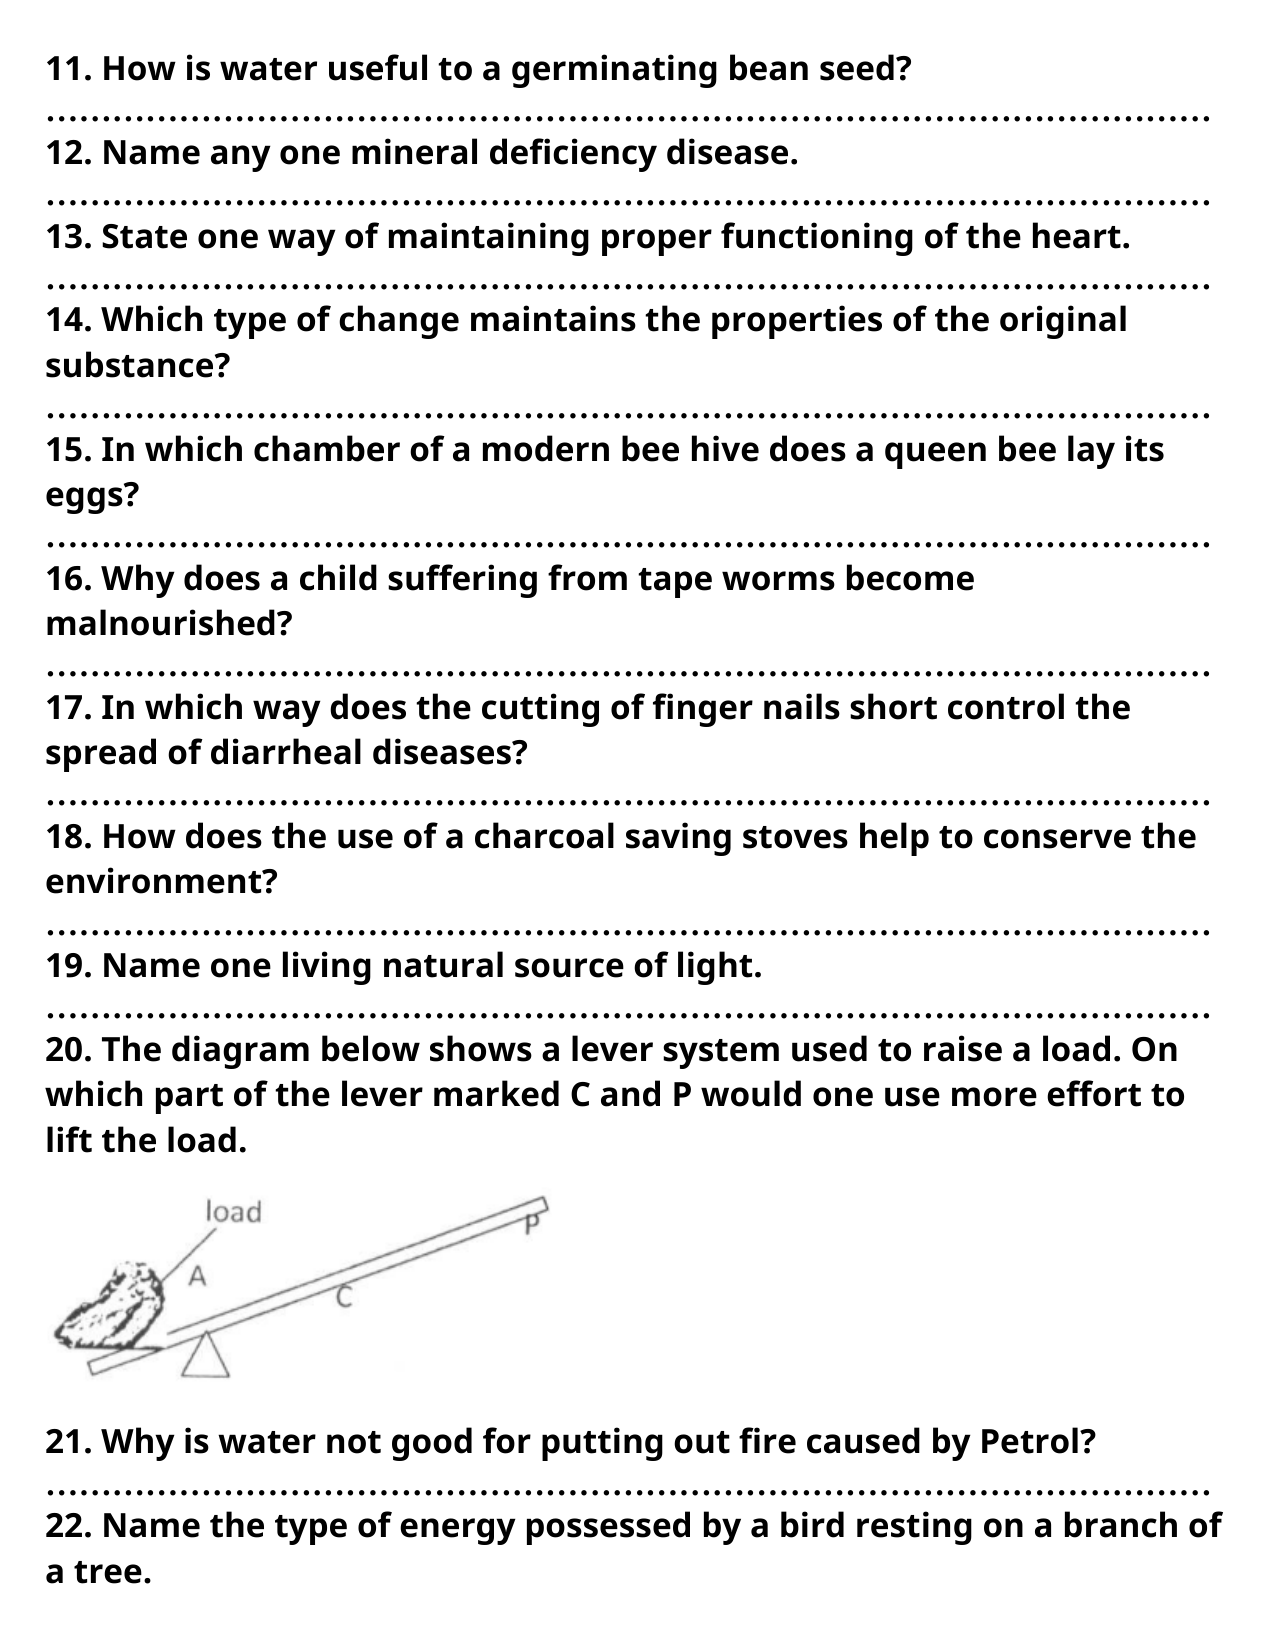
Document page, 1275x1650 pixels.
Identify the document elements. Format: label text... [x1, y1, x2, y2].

text 15. In which chamber of a modern bee hive does a queen bee lay its eggs? …………………………………………………………………………………………… [45, 425, 1230, 554]
text 22. Name the type of energy possessed by a bird resting on a branch of a tree. [45, 1502, 1230, 1593]
text 18. How does the use of a charcoal saving stoves help to conserve the environment? …………………………………………………………………………………………… [45, 813, 1230, 942]
text 17. In which way does the cutting of finger nails short control the spread of diarrheal diseases? …………………………………………………………………………………………… [45, 684, 1230, 813]
text 12. Name any one mineral deficiency disease. …………………………………………………………………………………………… [45, 129, 1230, 212]
picture [45, 1162, 572, 1419]
text 21. Why is water not good for putting out fire caused by Petrol? …………………………………………………………………………………………… [45, 1418, 1230, 1502]
text 19. Name one living natural source of light. …………………………………………………………………………………………… [45, 942, 1230, 1026]
text 13. State one way of maintaining proper functioning of the heart. …………………………………………………………………………………………… [45, 212, 1230, 296]
text 11. How is water useful to a germinating bean seed? …………………………………………………………………………………………… [45, 45, 1230, 129]
text 14. Which type of change maintains the properties of the original substance? …………………………………………………………………………………………… [45, 296, 1230, 425]
text 16. Why does a child suffering from tape worms become malnourished? …………………………………………………………………………………………… [45, 554, 1230, 684]
